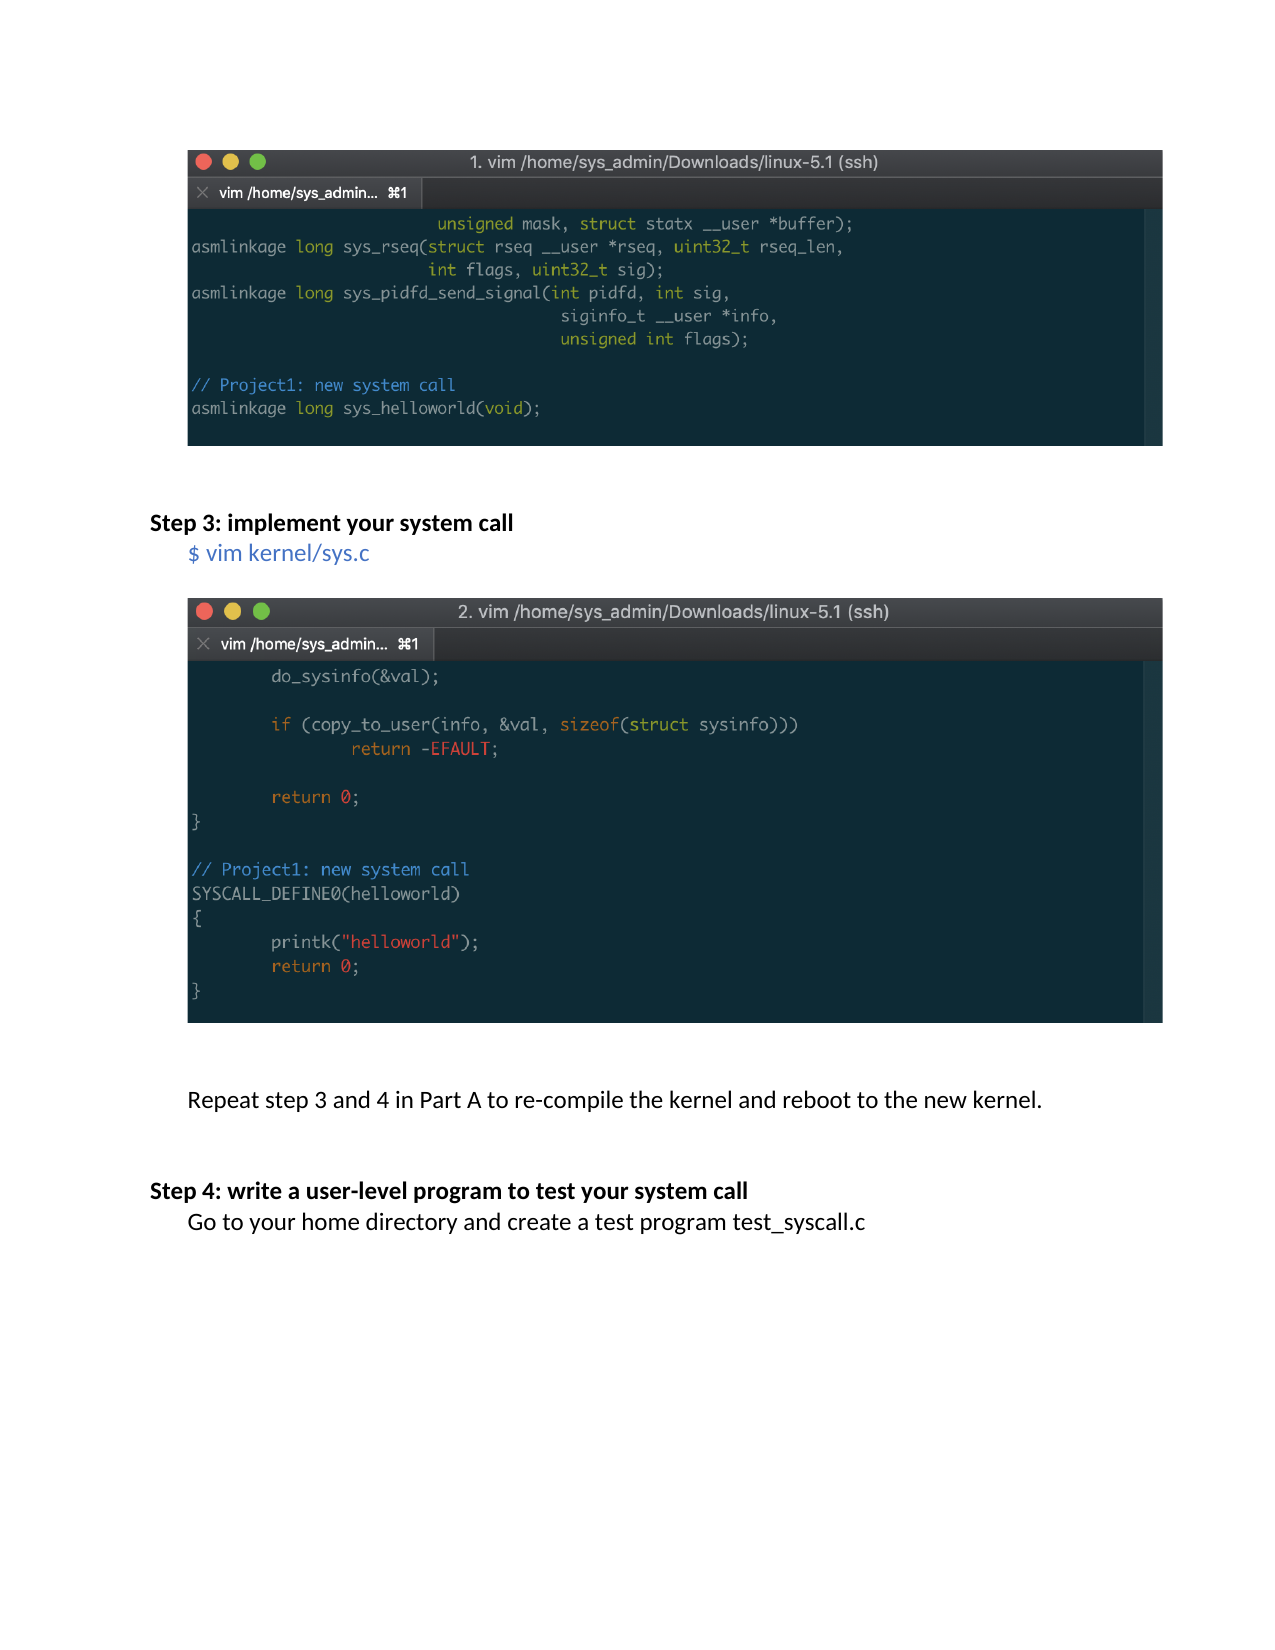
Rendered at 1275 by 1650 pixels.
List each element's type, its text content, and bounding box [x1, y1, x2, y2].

text $ vim kernel/sys.c [187, 537, 1125, 568]
picture [187, 598, 1163, 1023]
text Repeat step 3 and 4 in Part A to re-compile the kernel and reboot to the new kernel. [187, 1084, 1125, 1114]
picture [187, 150, 1163, 446]
text Step 3: implement your system call [150, 507, 1125, 537]
text Step 4: write a user-level program to test your system call [150, 1175, 1125, 1206]
text Go to your home directory and create a test program test_syscall.c [187, 1206, 1125, 1236]
